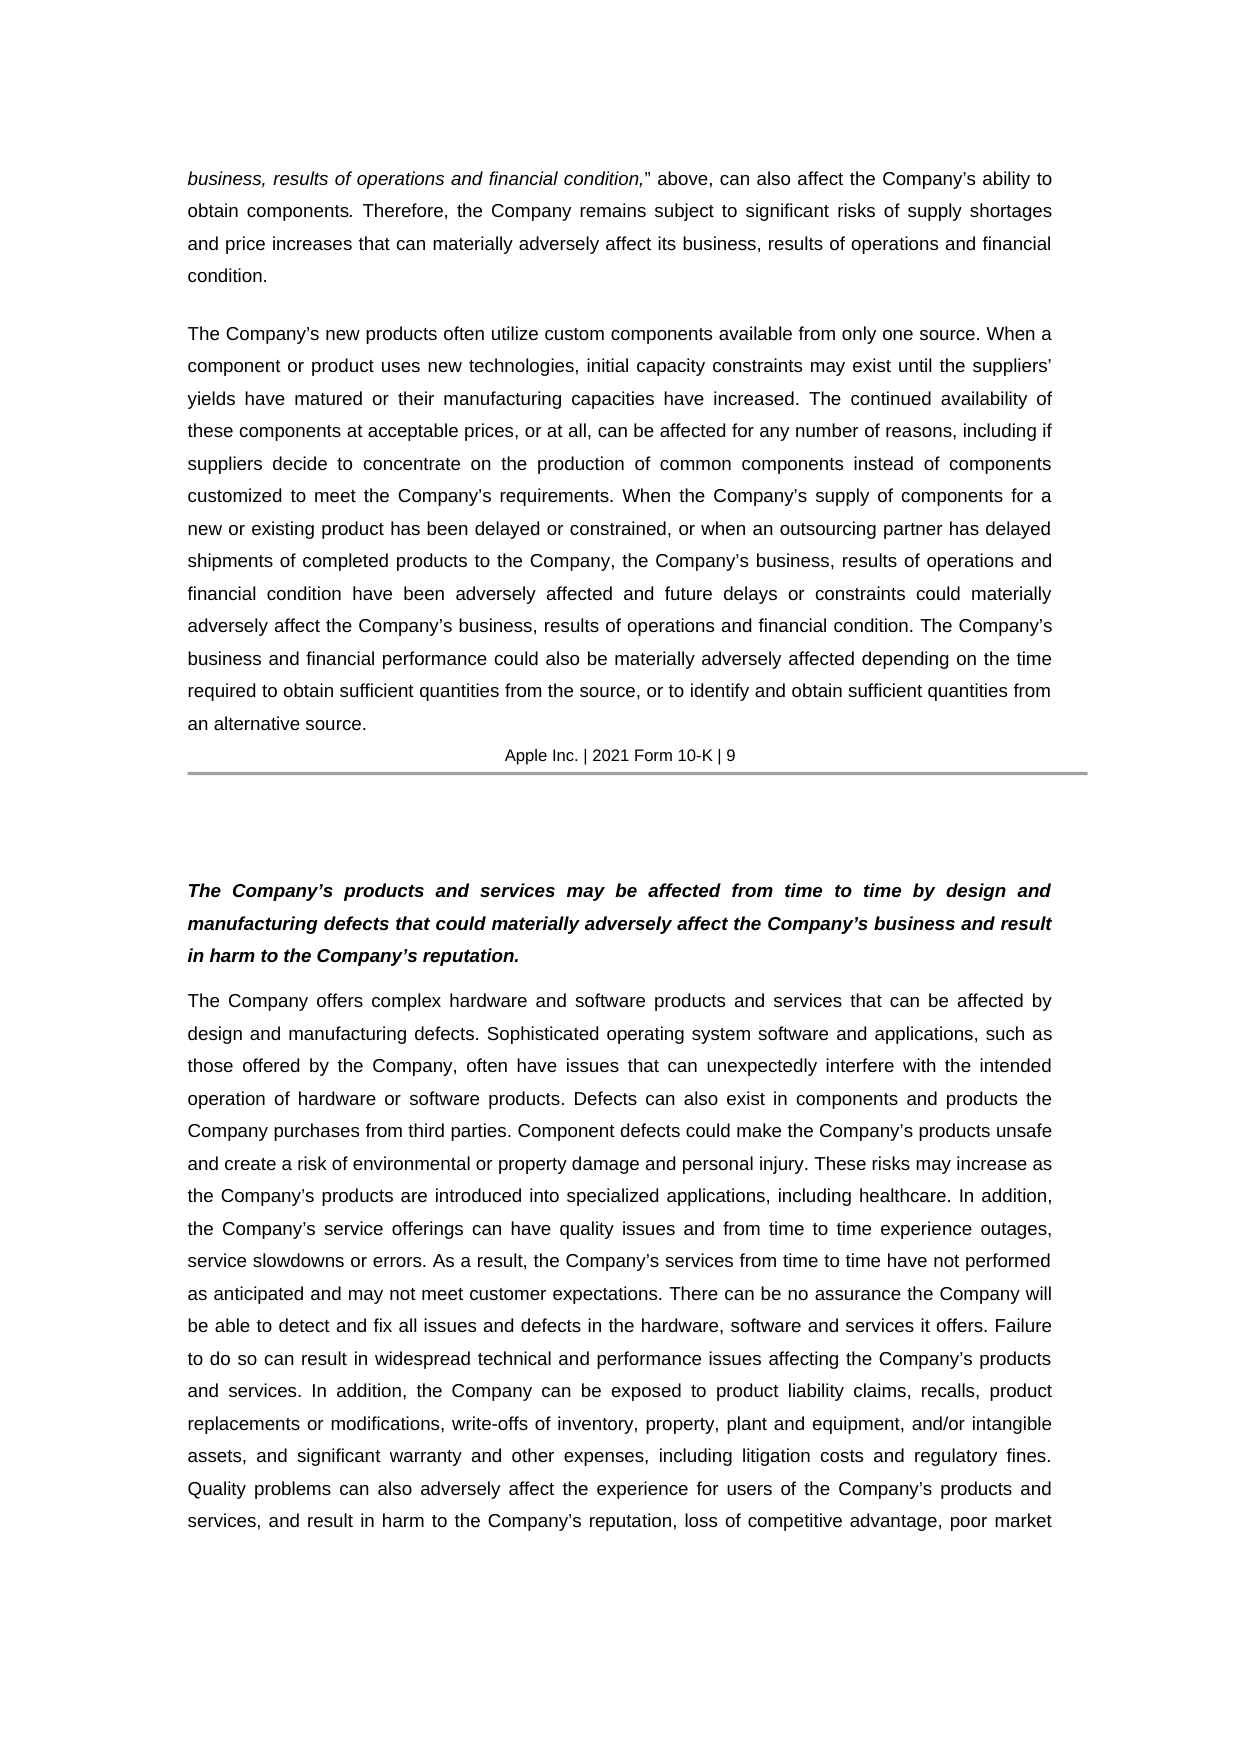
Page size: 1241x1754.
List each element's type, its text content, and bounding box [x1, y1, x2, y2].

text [187, 984, 1053, 1537]
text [187, 162, 1053, 292]
text Apple Inc. | 2021 Form 10-K | 9 [187, 739, 1053, 771]
text The Company’s products and services may be affected from time to time by design and manufacturing defects that could materially adversely affect the Company’s business and result in harm to the Company’s reputation. [187, 874, 1053, 972]
text The Company’s new products often utilize custom components available from only one source. When a component or product uses new technologies, initial capacity constraints may exist until the suppliers’ yields have matured or their manufacturing capacities have increased. The continued availability of these components at acceptable prices, or at all, can be affected for any number of reasons, including if suppliers decide to concentrate on the production of common components instead of components customized to meet the Company’s requirements. When the Company’s supply of components for a new or existing product has been delayed or constrained, or when an outsourcing partner has delayed shipments of completed products to the Company, the Company’s business, results of operations and financial condition have been adversely affected and future delays or constraints could materially adversely affect the Company’s business, results of operations and financial condition. The Company’s business and financial performance could also be materially adversely affected depending on the time required to obtain sufficient quantities from the source, or to identify and obtain sufficient quantities from an alternative source. [187, 317, 1053, 739]
